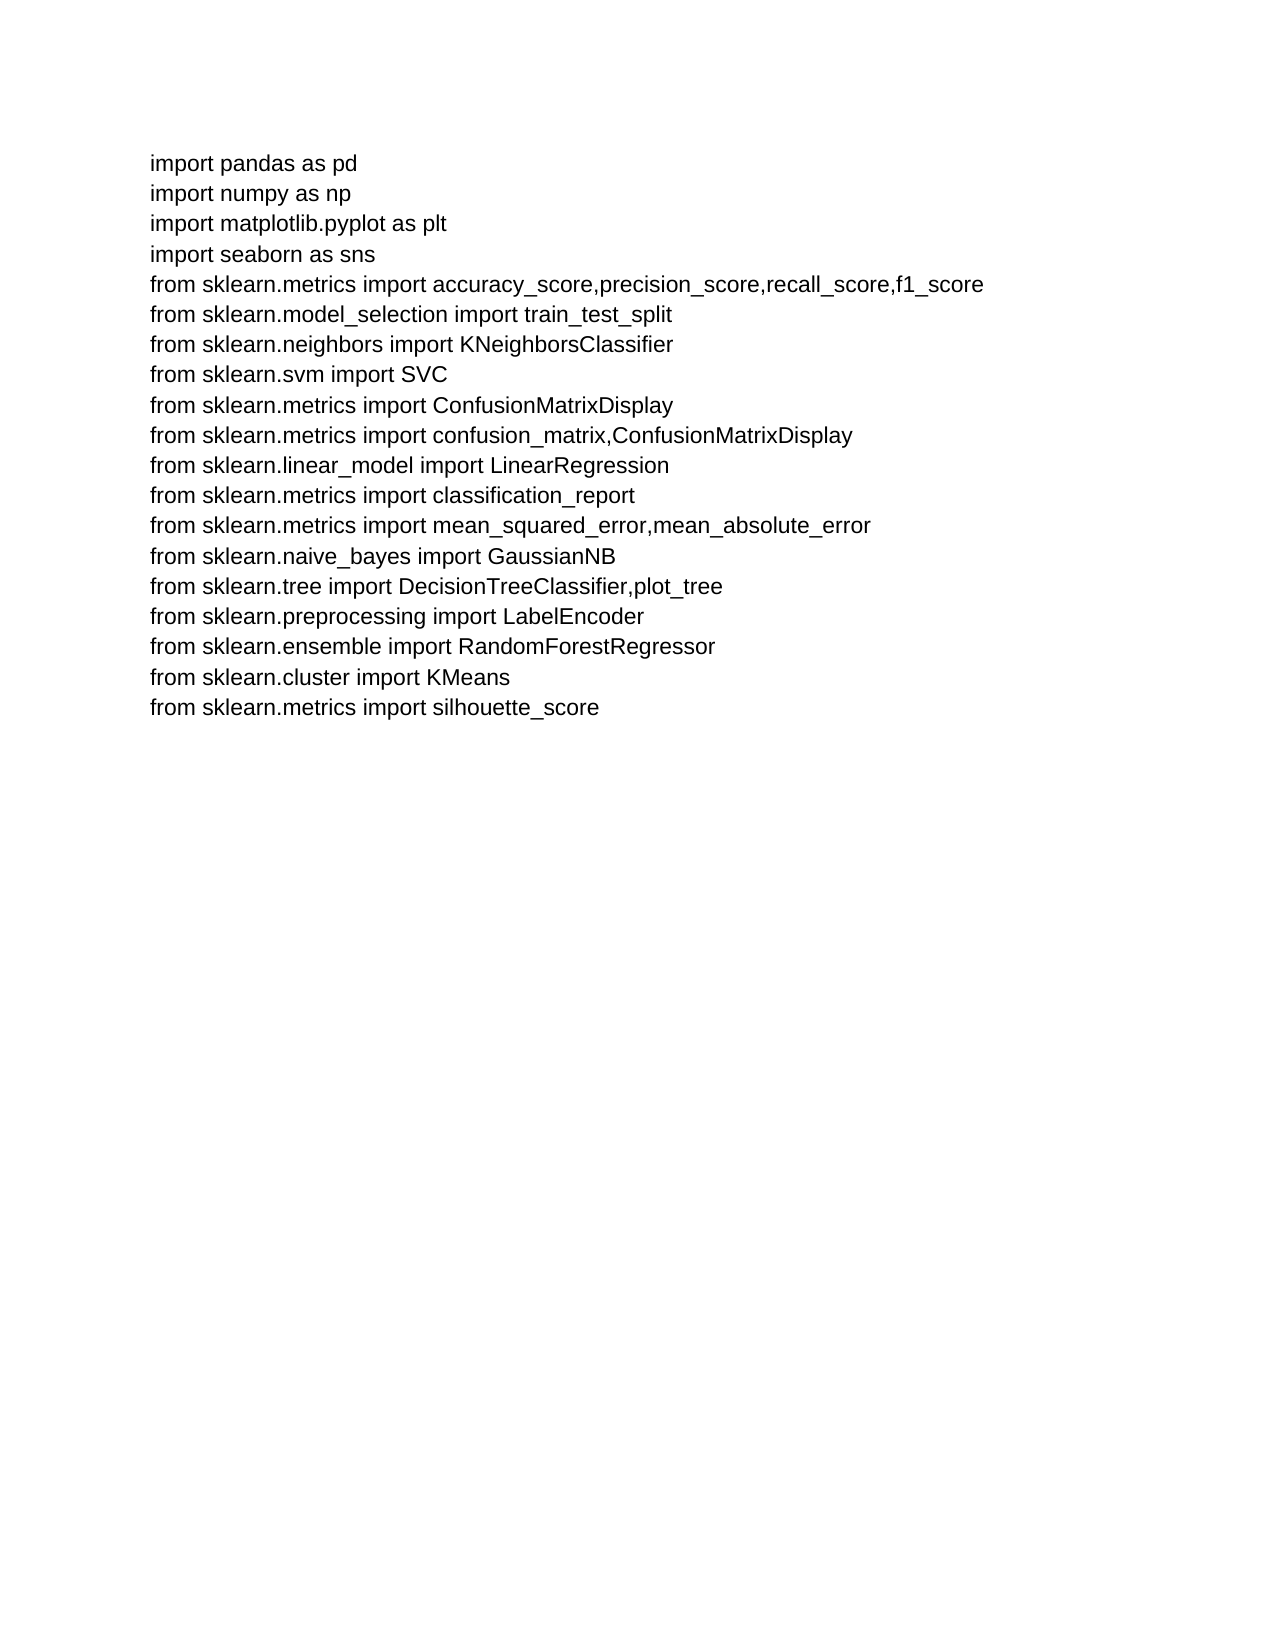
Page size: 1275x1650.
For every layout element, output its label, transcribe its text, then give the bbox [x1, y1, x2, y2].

text from sklearn.linear_model import LinearRegression [150, 452, 1125, 478]
text from sklearn.metrics import confusion_matrix,ConfusionMatrixDisplay [150, 422, 1125, 448]
text from sklearn.metrics import silhouette_score [150, 694, 1125, 720]
text from sklearn.naive_bayes import GaussianNB [150, 543, 1125, 569]
text from sklearn.ensemble import RandomForestRegressor [150, 633, 1125, 660]
text from sklearn.metrics import accuracy_score,precision_score,recall_score,f1_score [150, 271, 1125, 297]
text from sklearn.neighbors import KNeighborsClassifier [150, 331, 1125, 358]
text from sklearn.svm import SVC [150, 361, 1125, 388]
text from sklearn.preprocessing import LabelEncoder [150, 603, 1125, 629]
text import matplotlib.pyplot as plt [150, 210, 1125, 237]
text import pandas as pd [150, 150, 1125, 176]
text from sklearn.model_selection import train_test_split [150, 301, 1125, 327]
text import seaborn as sns [150, 241, 1125, 267]
text from sklearn.cluster import KMeans [150, 663, 1125, 690]
text from sklearn.metrics import ConfusionMatrixDisplay [150, 392, 1125, 418]
text import numpy as np [150, 180, 1125, 207]
text from sklearn.tree import DecisionTreeClassifier,plot_tree [150, 573, 1125, 599]
text from sklearn.metrics import mean_squared_error,mean_absolute_error [150, 512, 1125, 539]
text from sklearn.metrics import classification_report [150, 482, 1125, 509]
